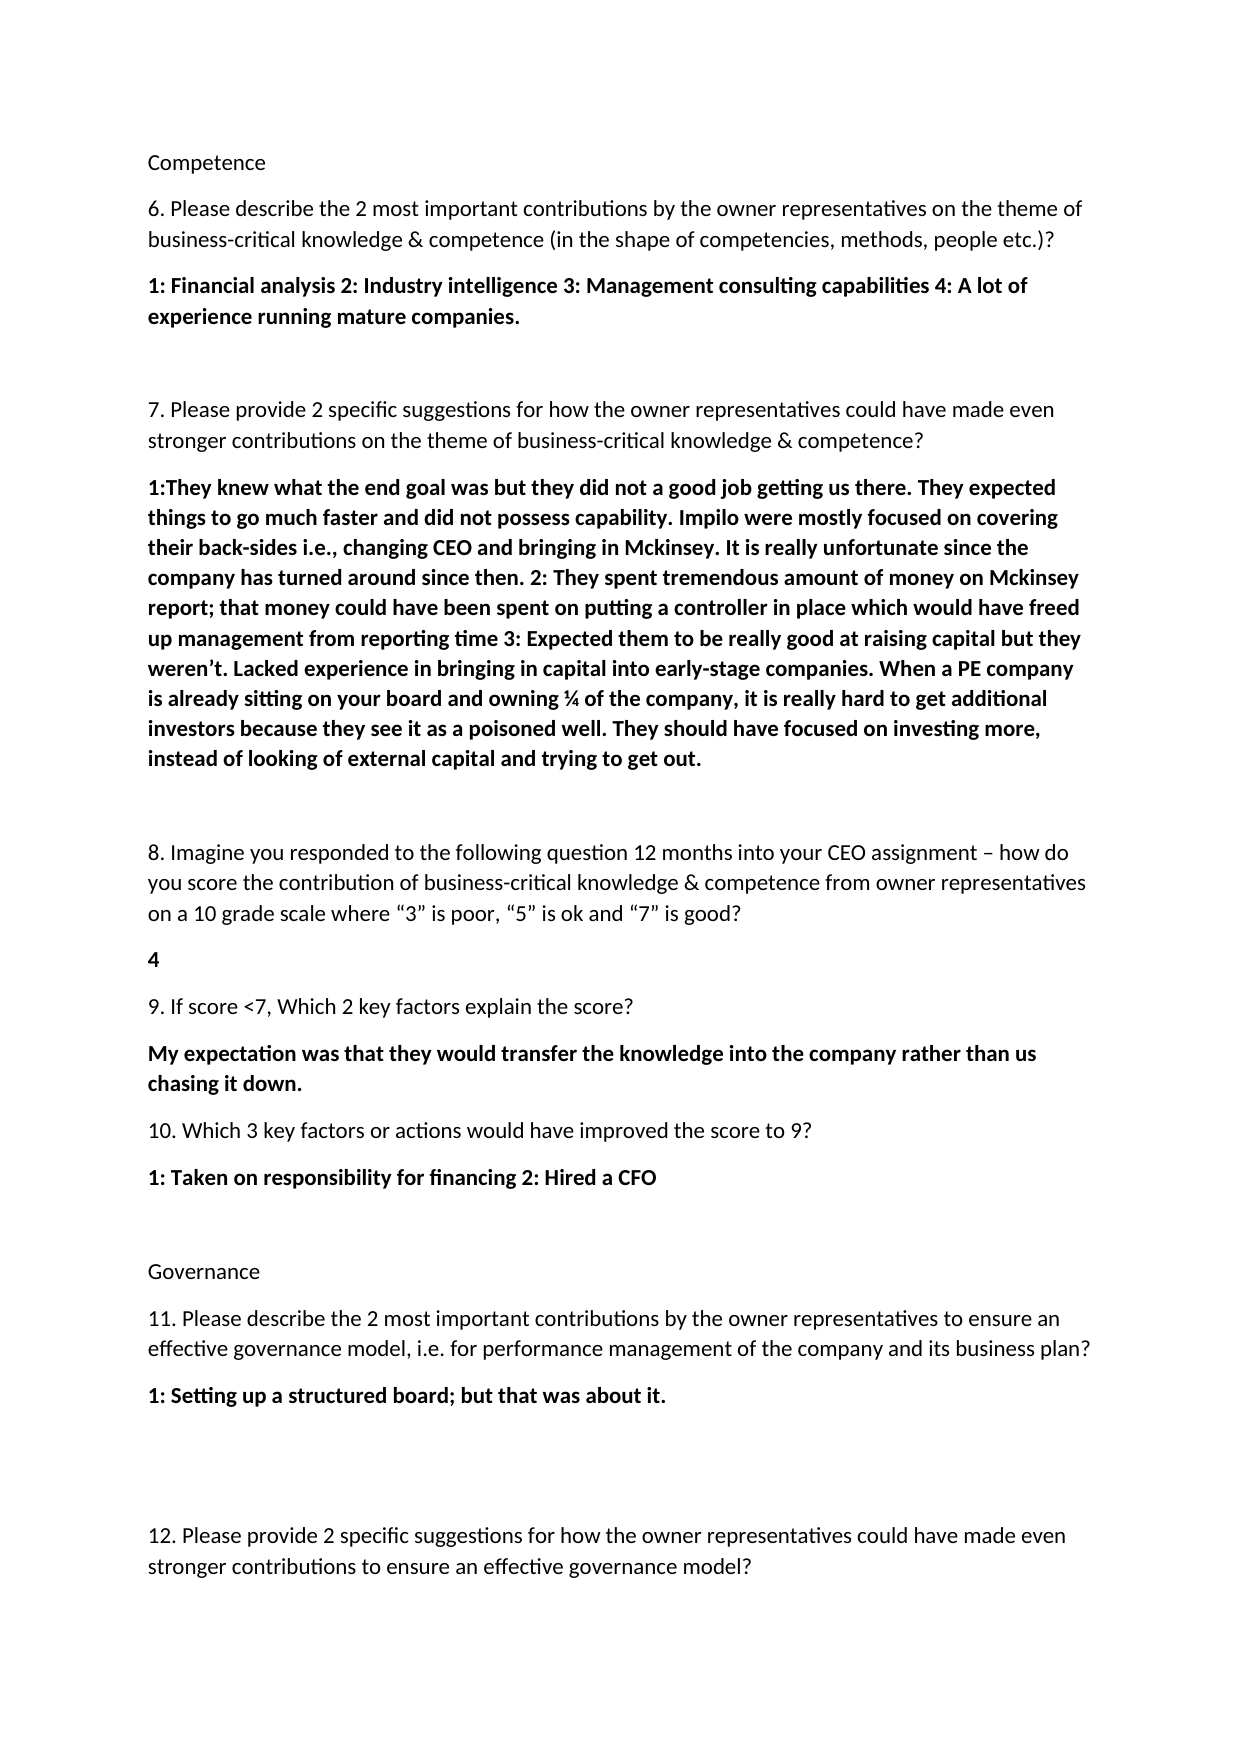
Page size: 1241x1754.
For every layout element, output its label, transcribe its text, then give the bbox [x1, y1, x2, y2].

text 6. Please describe the 2 most important contributions by the owner representatives on the theme of business-critical knowledge & competence (in the shape of competencies, methods, people etc.)? [148, 194, 1093, 253]
text 9. If score <7, Which 2 key factors explain the score? [148, 992, 1093, 1020]
text My expectation was that they would transfer the knowledge into the company rather than us chasing it down. [148, 1039, 1093, 1097]
text 1: Financial analysis 2: Industry intelligence 3: Management consulting capabilities 4: A lot of experience running mature companies. [148, 272, 1093, 330]
text Governance [148, 1257, 1093, 1285]
text 12. Please provide 2 specific suggestions for how the owner representatives could have made even stronger contributions to ensure an effective governance model? [148, 1522, 1093, 1580]
text 10. Which 3 key factors or actions would have improved the score to 9? [148, 1116, 1093, 1144]
text 1: Setting up a structured board; but that was about it. [148, 1381, 1093, 1409]
text 1: Taken on responsibility for financing 2: Hired a CFO [148, 1163, 1093, 1191]
text 4 [148, 946, 1093, 973]
text 1:They knew what the end goal was but they did not a good job getting us there. They expected things to go much faster and did not possess capability. Impilo were mostly focused on covering their back-sides i.e., changing CEO and bringing in Mckinsey. It is really unfortunate since the company has turned around since then. 2: They spent tremendous amount of money on Mckinsey report; that money could have been spent on putting a controller in place which would have freed up management from reporting time 3: Expected them to be really good at raising capital but they weren’t. Lacked experience in bringing in capital into early-stage companies. When a PE company is already sitting on your board and owning ¼ of the company, it is really hard to get additional investors because they see it as a poisoned well. They should have focused on investing more, instead of looking of external capital and trying to get out. [148, 473, 1093, 772]
text 8. Imagine you responded to the following question 12 months into your CEO assignment – how do you score the contribution of business-critical knowledge & competence from owner representatives on a 10 grade scale where “3” is poor, “5” is ok and “7” is good? [148, 838, 1093, 927]
text 7. Please provide 2 specific suggestions for how the owner representatives could have made even stronger contributions on the theme of business-critical knowledge & competence? [148, 396, 1093, 454]
text 11. Please describe the 2 most important contributions by the owner representatives to ensure an effective governance model, i.e. for performance management of the company and its business plan? [148, 1304, 1093, 1362]
text Competence [148, 148, 1093, 176]
